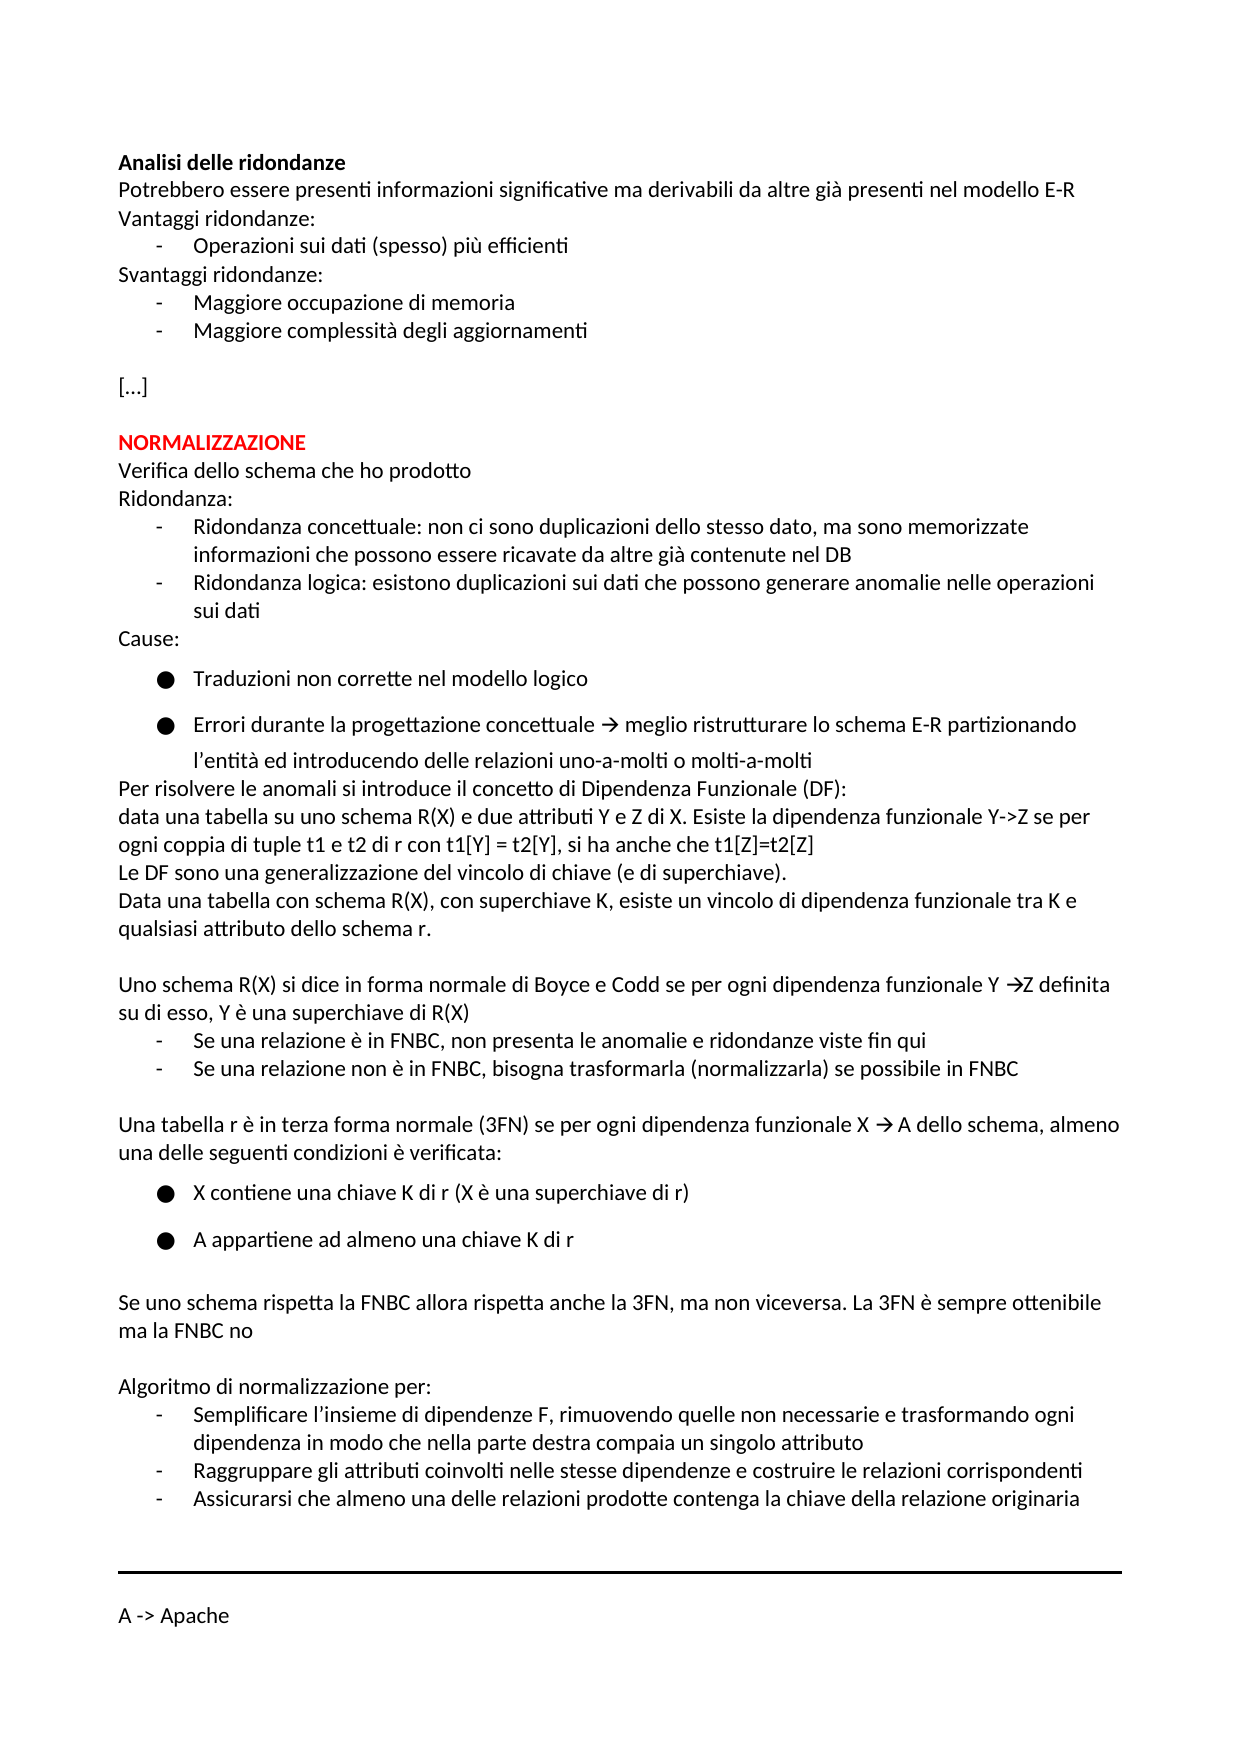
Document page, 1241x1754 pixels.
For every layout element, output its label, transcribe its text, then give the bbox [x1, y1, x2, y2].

text Verifica dello schema che ho prodotto [118, 456, 1122, 484]
text Vantaggi ridondanze: [118, 204, 1122, 232]
list Se una relazione è in FNBC, non presenta le anomalie e ridondanze viste fin qui [156, 1026, 1122, 1054]
text […] [118, 372, 1122, 400]
list X contiene una chiave K di r (X è una superchiave di r) [156, 1166, 1122, 1213]
text Data una tabella con schema R(X), con superchiave K, esiste un vincolo di dipendenza funzionale tra K e qualsiasi attributo dello schema r. [118, 886, 1122, 942]
text Ridondanza: [118, 484, 1122, 512]
text Una tabella r è in terza forma normale (3FN) se per ogni dipendenza funzionale X 🡪 A dello schema, almeno una delle seguenti condizioni è verificata: [118, 1110, 1122, 1166]
text A -> Apache [118, 1602, 1122, 1630]
text Se uno schema rispetta la FNBC allora rispetta anche la 3FN, ma non viceversa. La 3FN è sempre ottenibile ma la FNBC no [118, 1288, 1122, 1344]
text data una tabella su uno schema R(X) e due attributi Y e Z di X. Esiste la dipendenza funzionale Y->Z se per ogni coppia di tuple t1 e t2 di r con t1[Y] = t2[Y], si ha anche che t1[Z]=t2[Z] [118, 802, 1122, 858]
text Le DF sono una generalizzazione del vincolo di chiave (e di superchiave). [118, 858, 1122, 886]
list Maggiore complessità degli aggiornamenti [156, 316, 1122, 372]
text Analisi delle ridondanze Potrebbero essere presenti informazioni significative ma derivabili da altre già presenti nel modello E-R [118, 148, 1122, 204]
list Traduzioni non corrette nel modello logico [156, 652, 1122, 699]
list Semplificare l’insieme di dipendenze F, rimuovendo quelle non necessarie e trasformando ogni dipendenza in modo che nella parte destra compaia un singolo attributo [156, 1400, 1122, 1456]
text Algoritmo di normalizzazione per: [118, 1372, 1122, 1400]
list Raggruppare gli attributi coinvolti nelle stesse dipendenze e costruire le relazioni corrispondenti [156, 1456, 1122, 1484]
text Per risolvere le anomali si introduce il concetto di Dipendenza Funzionale (DF): [118, 774, 1122, 802]
text NORMALIZZAZIONE [118, 428, 1122, 456]
list Ridondanza logica: esistono duplicazioni sui dati che possono generare anomalie nelle operazioni sui dati [156, 568, 1122, 624]
text Uno schema R(X) si dice in forma normale di Boyce e Codd se per ogni dipendenza funzionale Y 🡪Z definita su di esso, Y è una superchiave di R(X) [118, 970, 1122, 1026]
list Operazioni sui dati (spesso) più efficienti [156, 232, 1122, 260]
text Cause: [118, 624, 1122, 652]
list A appartiene ad almeno una chiave K di r [156, 1213, 1122, 1260]
list Se una relazione non è in FNBC, bisogna trasformarla (normalizzarla) se possibile in FNBC [156, 1054, 1122, 1082]
list Assicurarsi che almeno una delle relazioni prodotte contenga la chiave della relazione originaria [156, 1484, 1122, 1512]
list Errori durante la progettazione concettuale 🡪 meglio ristrutturare lo schema E-R partizionando l’entità ed introducendo delle relazioni uno-a-molti o molti-a-molti [156, 699, 1122, 774]
list Ridondanza concettuale: non ci sono duplicazioni dello stesso dato, ma sono memorizzate informazioni che possono essere ricavate da altre già contenute nel DB [156, 512, 1122, 568]
text Svantaggi ridondanze: [118, 260, 1122, 288]
list Maggiore occupazione di memoria [156, 288, 1122, 316]
